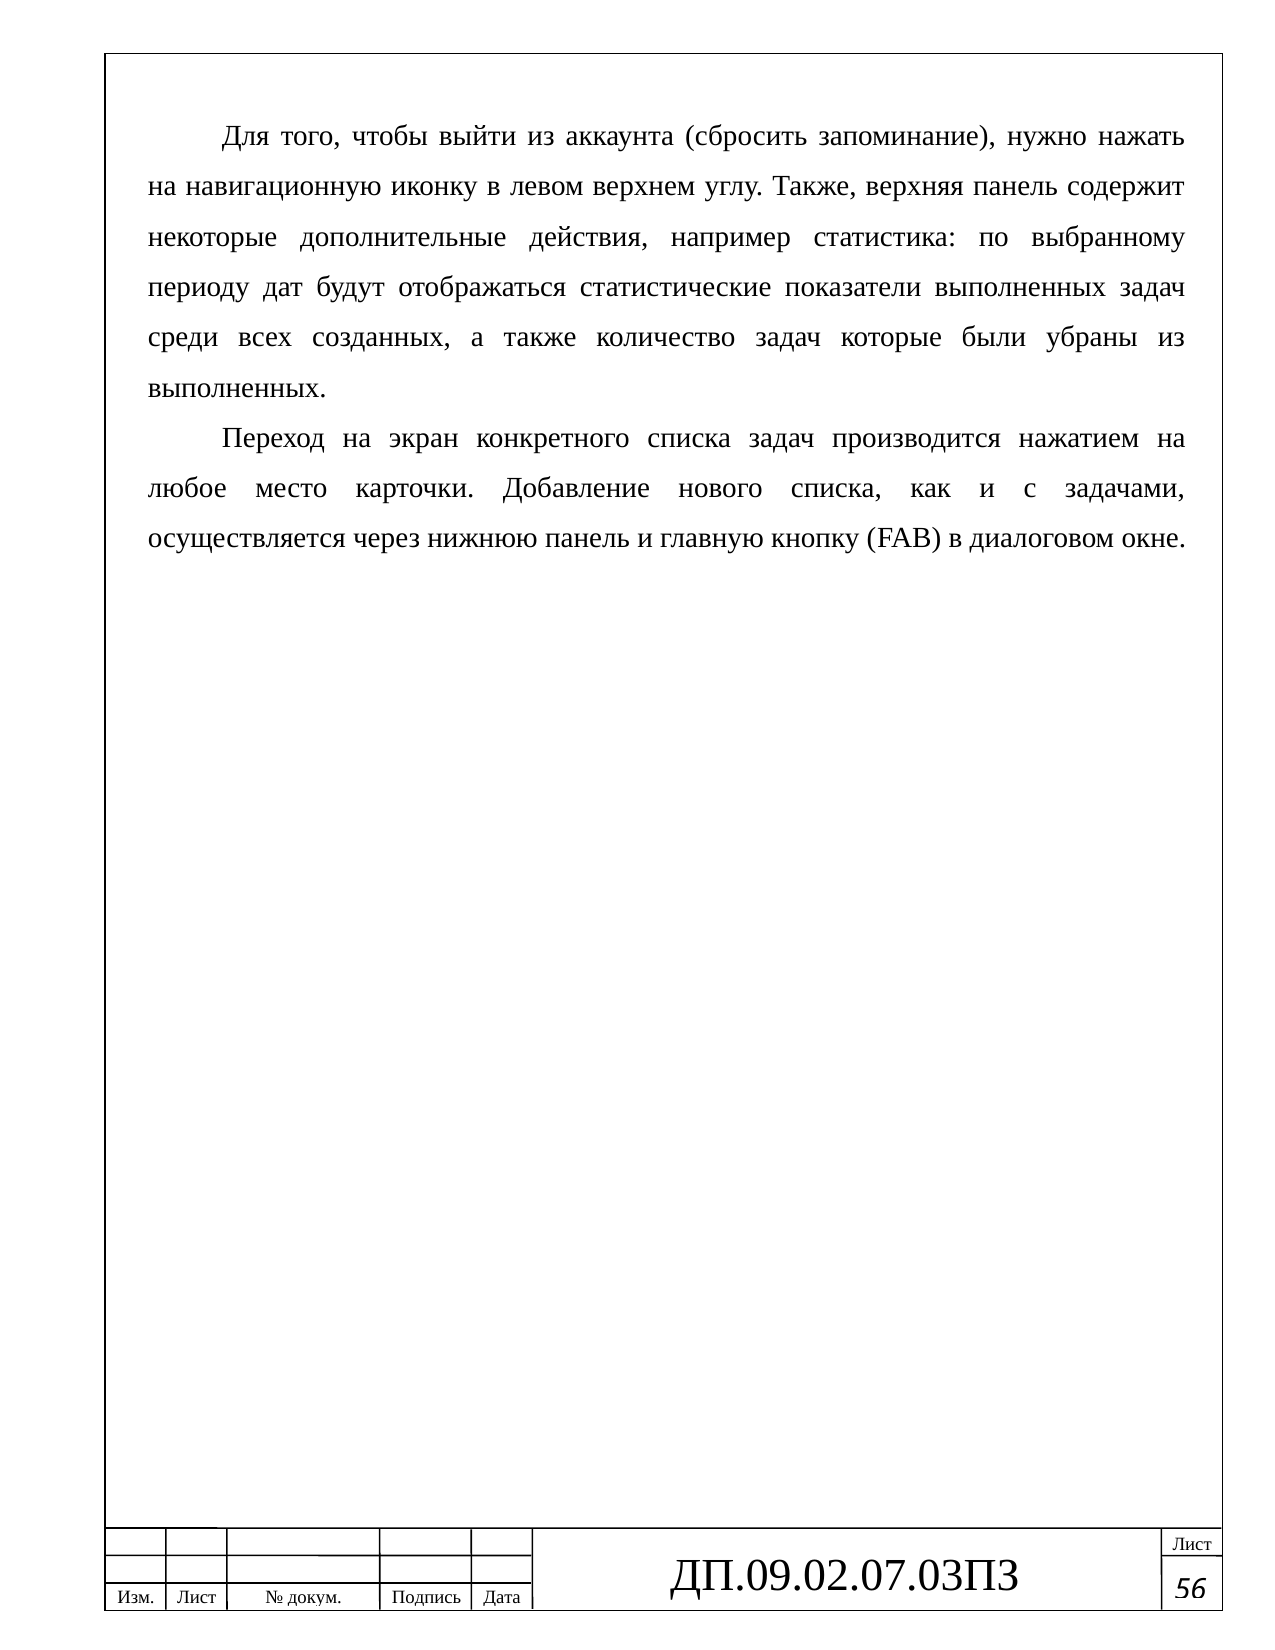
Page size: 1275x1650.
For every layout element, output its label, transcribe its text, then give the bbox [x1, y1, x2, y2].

text Переход на экран конкретного списка задач производится нажатием на любое место карточки. Добавление нового списка, как и с задачами, осуществляется через нижнюю панель и главную кнопку (FAB) в диалоговом окне. [148, 420, 1186, 554]
text Для того, чтобы выйти из аккаунта (сбросить запоминание), нужно нажать на навигационную иконку в левом верхнем углу. Также, верхняя панель содержит некоторые дополнительные действия, например статистика: по выбранному периоду дат будут отображаться статистические показатели выполненных задач среди всех созданных, а также количество задач которые были убраны из выполненных. [148, 118, 1186, 403]
